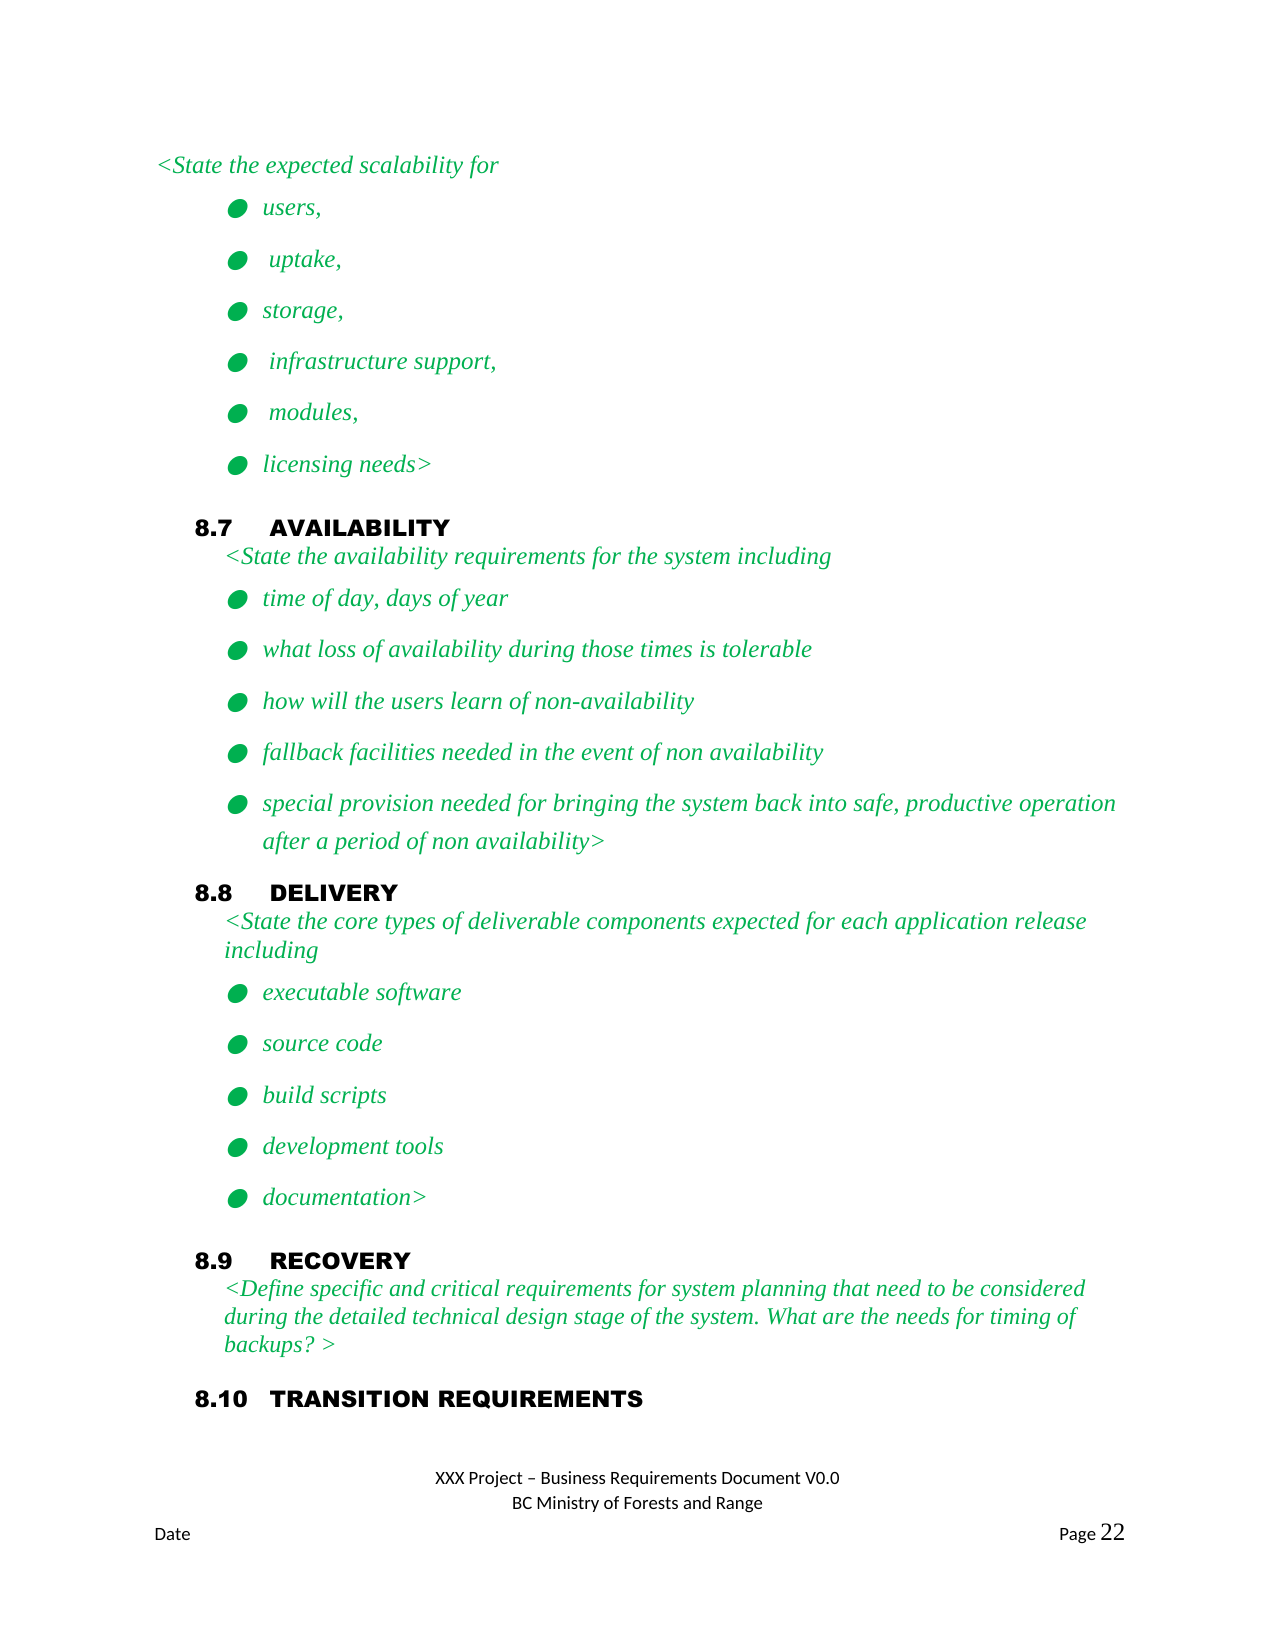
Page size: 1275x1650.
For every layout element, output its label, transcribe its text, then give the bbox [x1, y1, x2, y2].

list storage, [225, 281, 1125, 332]
list users, [225, 179, 1125, 230]
list infrastructure support, [225, 332, 1125, 384]
text <State the core types of deliverable components expected for each application release including [224, 906, 1125, 963]
list build scripts [225, 1066, 1125, 1117]
list development tools [225, 1117, 1125, 1168]
subtitle TRANSITION REQUIREMENTS [194, 1386, 1125, 1412]
list time of day, days of year [225, 570, 1125, 621]
list uptake, [225, 230, 1125, 281]
list what loss of availability during those times is tolerable [225, 621, 1125, 672]
text <Define specific and critical requirements for system planning that need to be considered during the detailed technical design stage of the system. What are the needs for timing of backups? > [224, 1274, 1125, 1357]
text <State the expected scalability for [156, 150, 1125, 179]
list modules, [225, 384, 1125, 435]
list special provision needed for bringing the system back into safe, productive operation after a period of non availability> [225, 775, 1125, 855]
list executable software [225, 963, 1125, 1015]
list how will the users learn of non-availability [225, 672, 1125, 723]
list documentation> [225, 1168, 1125, 1220]
list licensing needs> [225, 435, 1125, 486]
list source code [225, 1015, 1125, 1066]
subtitle AVAILABILITY [194, 515, 1125, 541]
subtitle RECOVERY [194, 1248, 1125, 1274]
list fallback facilities needed in the event of non availability [225, 723, 1125, 775]
subtitle DELIVERY [194, 880, 1125, 906]
text <State the availability requirements for the system including [224, 541, 1125, 570]
